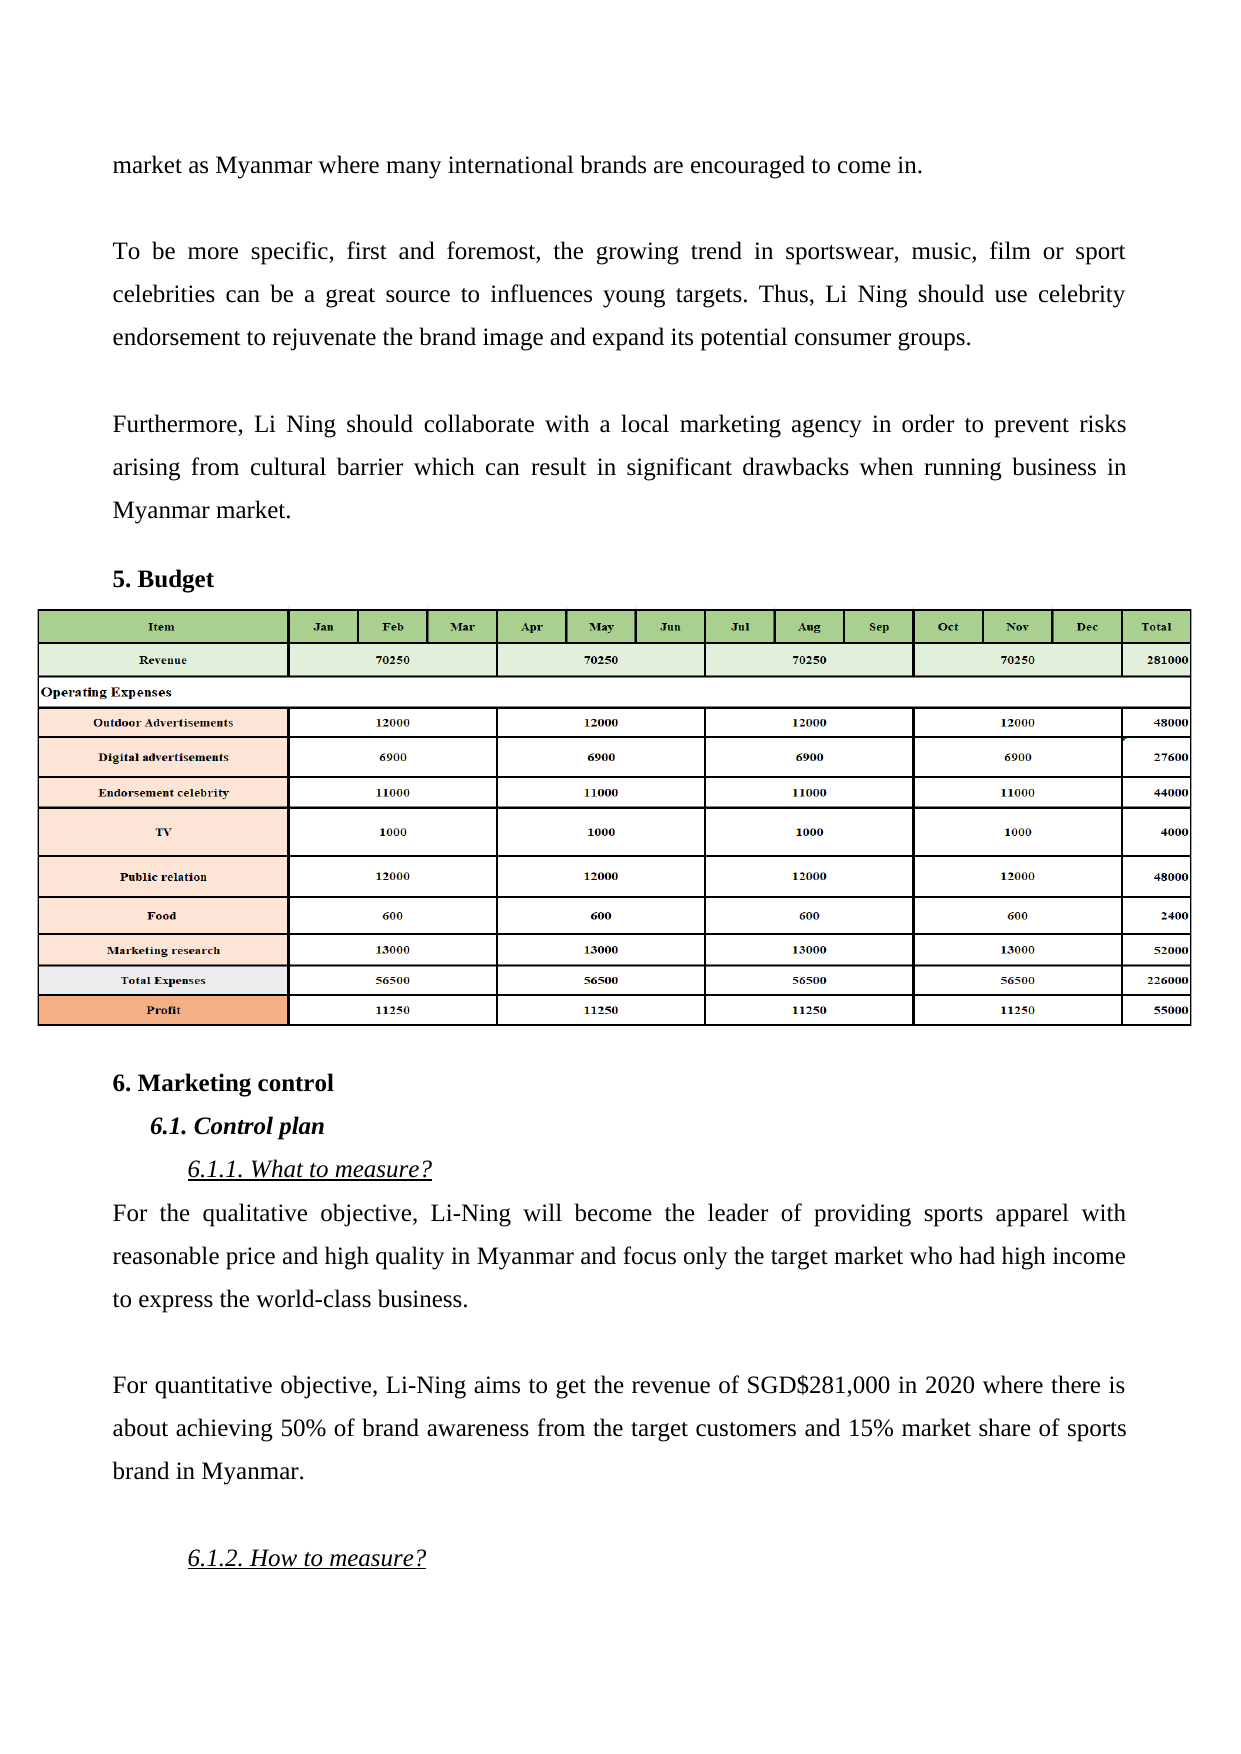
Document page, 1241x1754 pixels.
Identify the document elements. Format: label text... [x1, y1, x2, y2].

text 6.1. Control plan [150, 1111, 1128, 1140]
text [112, 150, 1128, 179]
picture [37, 607, 1192, 1026]
subtitle Marketing control [112, 1068, 1128, 1097]
text 6.1.2. How to measure? [187, 1543, 1128, 1571]
text For the qualitative objective, Li-Ning will become the leader of providing sports apparel with reasonable price and high quality in Myanmar and focus only the target market who had high income to express the world-class business. [112, 1198, 1128, 1313]
text For quantitative objective, Li-Ning aims to get the revenue of SGD$281,000 in 2020 where there is about achieving 50% of brand awareness from the target customers and 15% market share of sports brand in Myanmar. [112, 1370, 1128, 1485]
text To be more specific, first and foremost, the growing trend in sportswear, music, film or sport celebrities can be a great source to influences young targets. Thus, Li Ning should use celebrity endorsement to rejuvenate the brand image and expand its potential consumer groups. [112, 236, 1128, 351]
text Furthermore, Li Ning should collaborate with a local marketing agency in order to prevent risks arising from cultural barrier which can result in significant drawbacks when running business in Myanmar market. [112, 409, 1128, 524]
text 6.1.1. What to measure? [187, 1154, 1128, 1183]
subtitle Budget [112, 564, 1128, 593]
